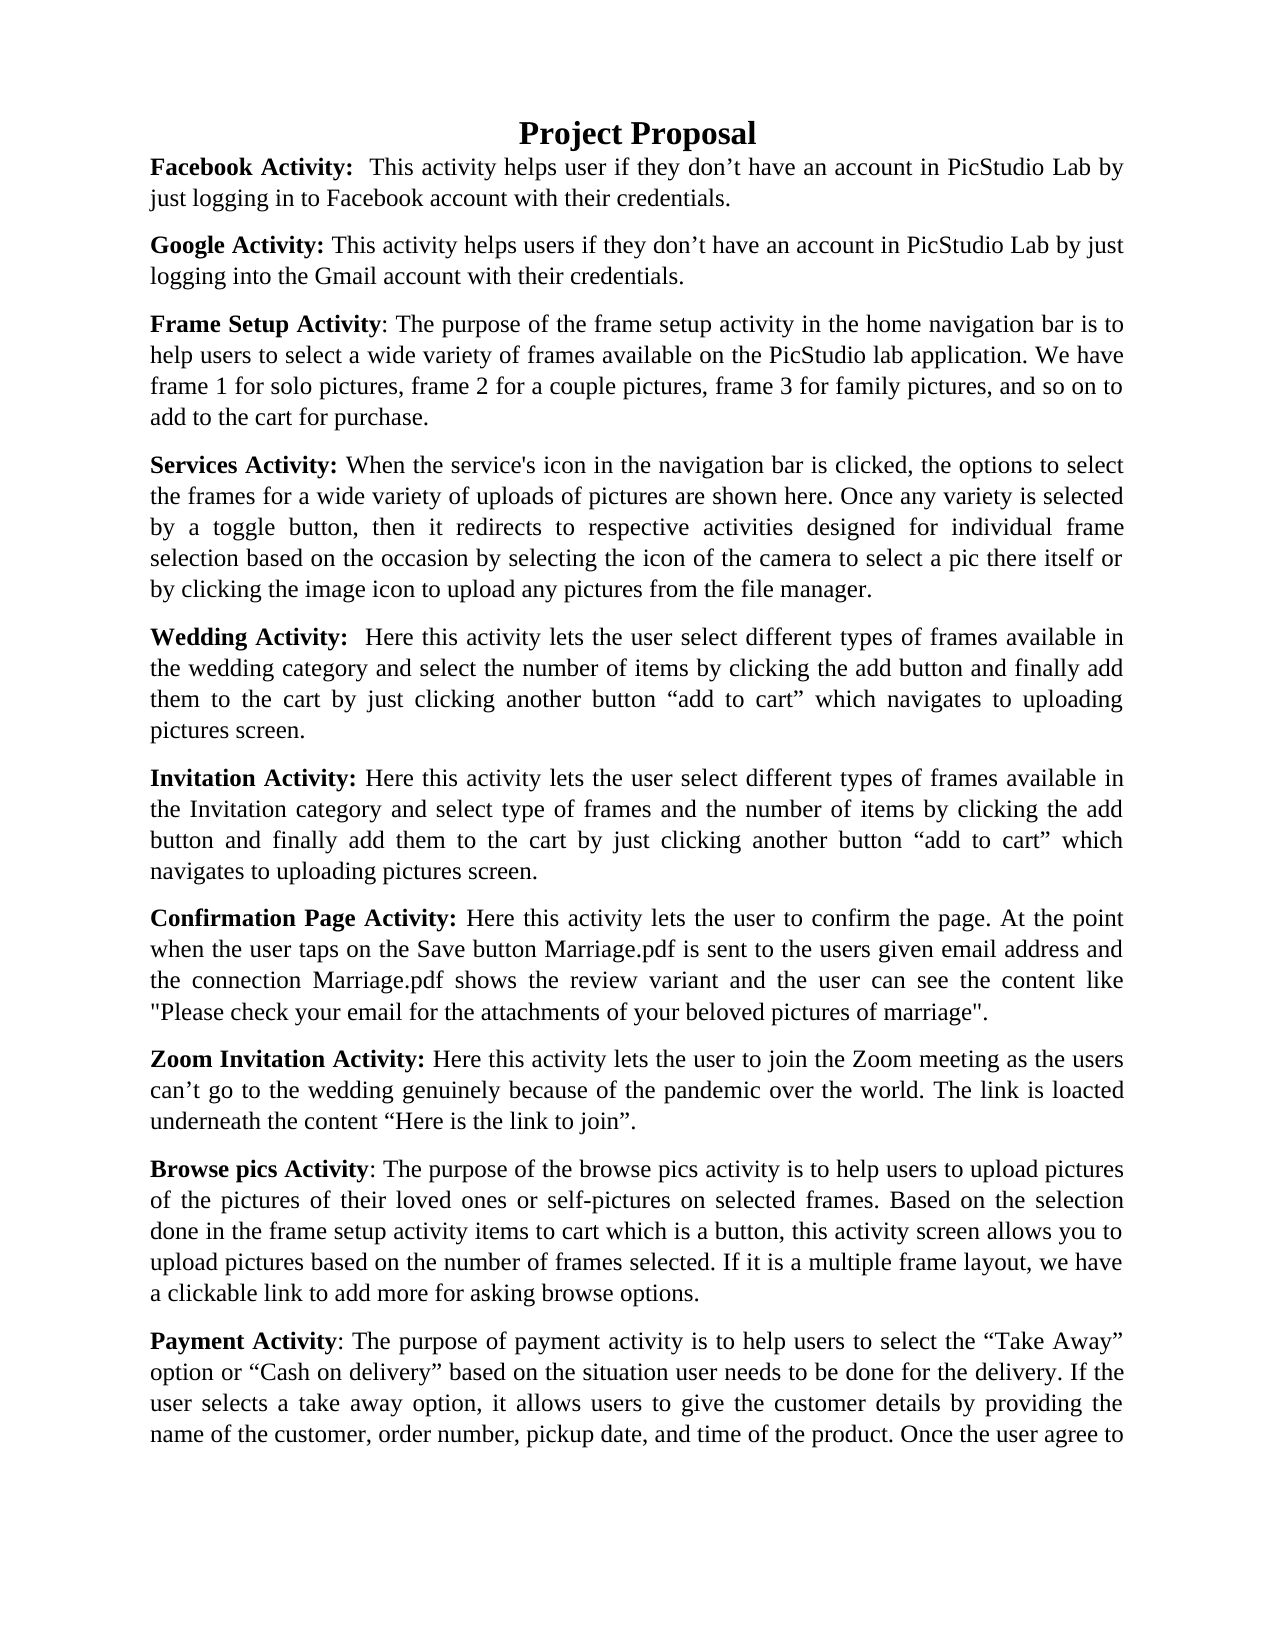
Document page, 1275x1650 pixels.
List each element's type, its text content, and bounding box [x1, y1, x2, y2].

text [150, 1326, 1125, 1448]
text Browse pics Activity: The purpose of the browse pics activity is to help users to upload pictures of the pictures of their loved ones or self-pictures on selected frames. Based on the selection done in the frame setup activity items to cart which is a button, this activity screen allows you to upload pictures based on the number of frames selected. If it is a multiple frame layout, we have a clickable link to add more for asking browse options. [150, 1154, 1125, 1307]
text Google Activity: This activity helps users if they don’t have an account in PicStudio Lab by just logging into the Gmail account with their credentials. [150, 230, 1125, 290]
text Frame Setup Activity: The purpose of the frame setup activity in the home navigation bar is to help users to select a wide variety of frames available on the PicStudio lab application. We have frame 1 for solo pictures, frame 2 for a couple pictures, frame 3 for family pictures, and so on to add to the cart for purchase. [150, 309, 1125, 431]
text Zoom Invitation Activity: Here this activity lets the user to join the Zoom meeting as the users can’t go to the wedding genuinely because of the pandemic over the world. The link is loacted underneath the content “Here is the link to join”. [150, 1044, 1125, 1135]
text Wedding Activity: Here this activity lets the user select different types of frames available in the wedding category and select the number of items by clicking the add button and finally add them to the cart by just clicking another button “add to cart” which navigates to uploading pictures screen. [150, 622, 1125, 744]
text Invitation Activity: Here this activity lets the user select different types of frames available in the Invitation category and select type of frames and the number of items by clicking the add button and finally add them to the cart by just clicking another button “add to cart” which navigates to uploading pictures screen. [150, 763, 1125, 884]
text Confirmation Page Activity: Here this activity lets the user to confirm the page. At the point when the user taps on the Save button Marriage.pdf is sent to the users given email address and the connection Marriage.pdf shows the review variant and the user can see the content like "Please check your email for the attachments of your beloved pictures of marriage". [150, 903, 1125, 1025]
text Facebook Activity: This activity helps user if they don’t have an account in PicStudio Lab by just logging in to Facebook account with their credentials. [150, 152, 1125, 211]
text Services Activity: When the service's icon in the navigation bar is clicked, the options to select the frames for a wide variety of uploads of pictures are shown here. Once any variety is selected by a toggle button, then it redirects to respective activities designed for individual frame selection based on the occasion by selecting the icon of the camera to select a pic there itself or by clicking the image icon to upload any pictures from the file manager. [150, 450, 1125, 603]
